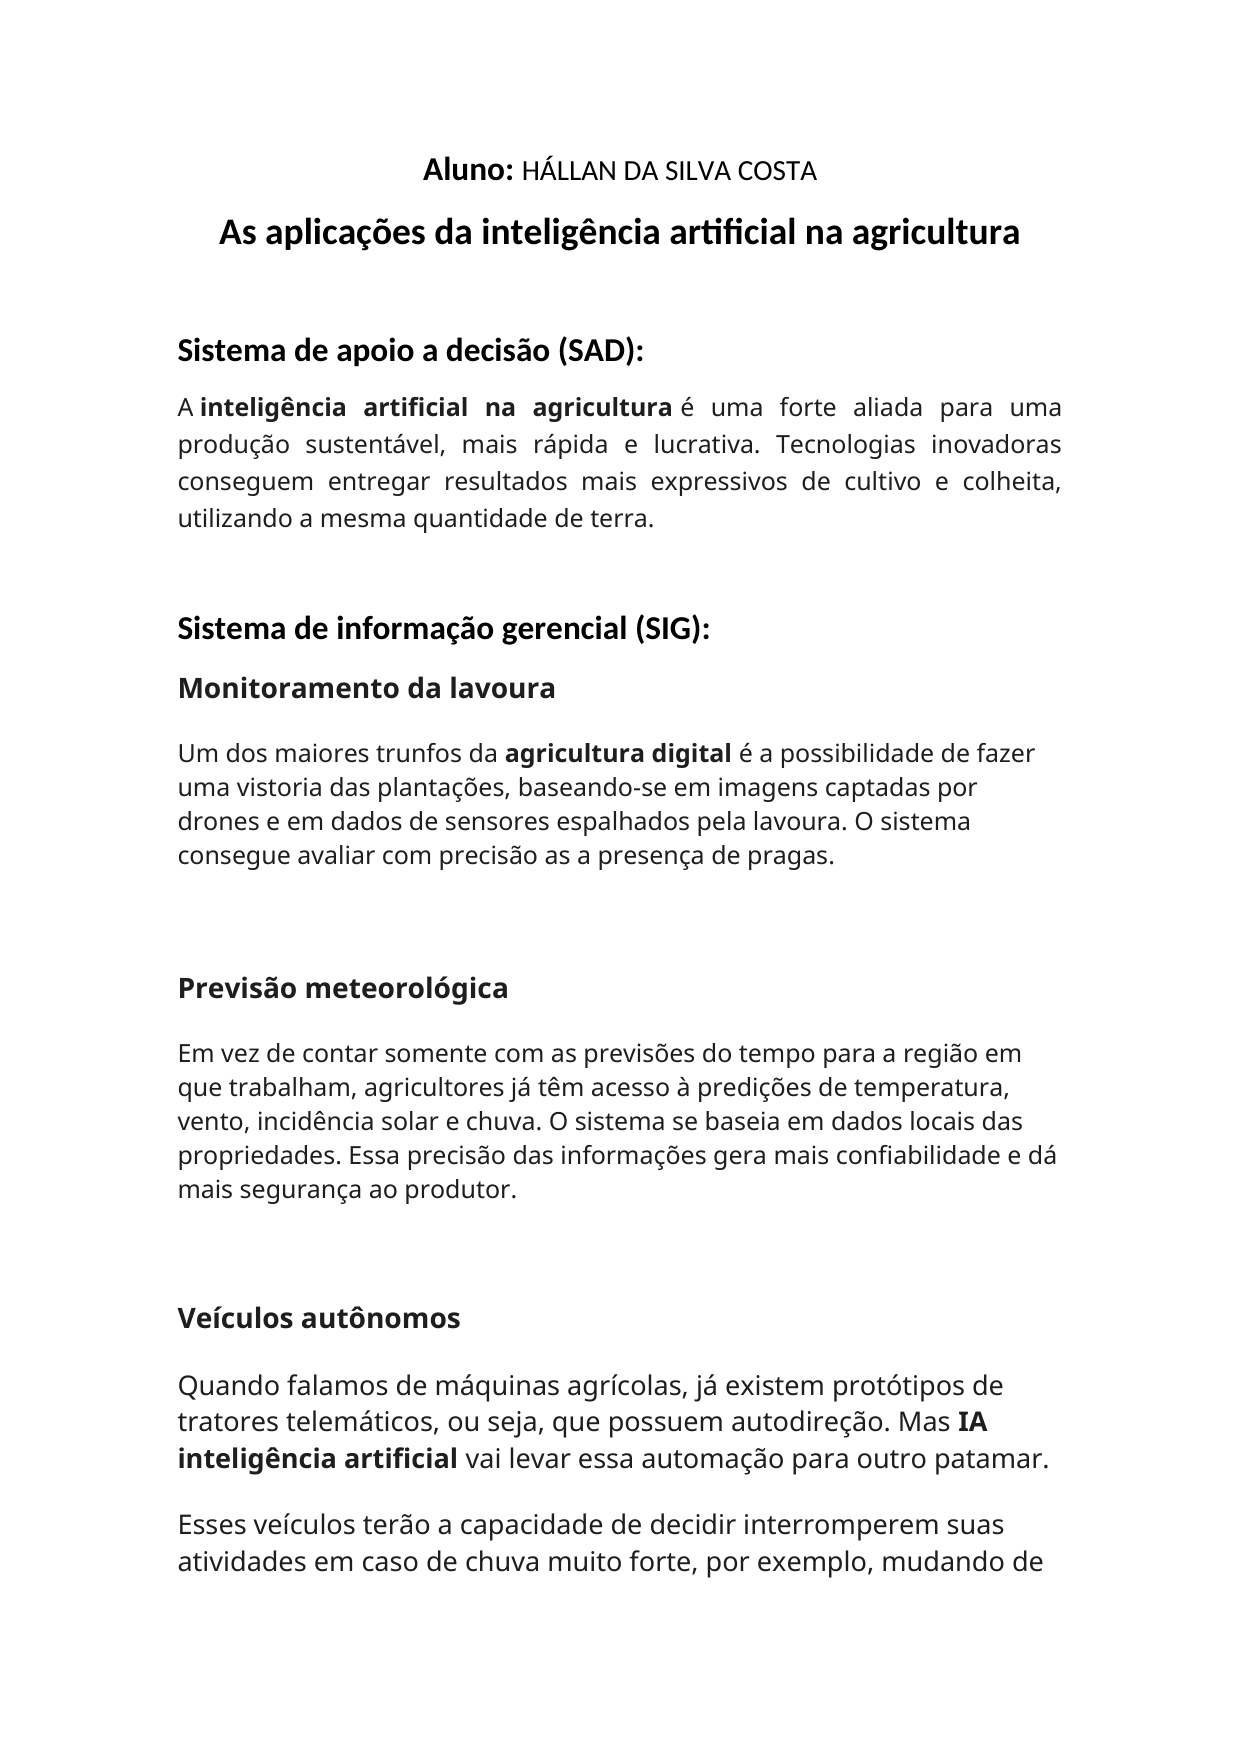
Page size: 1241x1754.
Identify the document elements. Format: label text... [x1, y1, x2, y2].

text Aluno: HÁLLAN DA SILVA COSTA [177, 148, 1063, 188]
subtitle Previsão meteorológica [177, 968, 1063, 1007]
text Sistema de apoio a decisão (SAD): [177, 329, 1063, 370]
text Monitoramento da lavoura [177, 668, 1063, 706]
text As aplicações da inteligência artificial na agricultura [177, 208, 1063, 254]
text A inteligência artificial na agricultura é uma forte aliada para uma produção sustentável, mais rápida e lucrativa. Tecnologias inovadoras conseguem entregar resultados mais expressivos de cultivo e colheita, utilizando a mesma quantidade de terra. [177, 390, 1063, 427]
text Em vez de contar somente com as previsões do tempo para a região em que trabalham, agricultores já têm acesso à predições de temperatura, vento, incidência solar e chuva. O sistema se baseia em dados locais das propriedades. Essa precisão das informações gera mais confiabilidade e dá mais segurança ao produtor. [517, 1036, 1063, 1206]
text Quando falamos de máquinas agrícolas, já existem protótipos de tratores telemáticos, ou seja, que possuem autodireção. Mas IA inteligência artificial vai levar essa automação para outro patamar. [177, 1366, 1063, 1477]
text A inteligência artificial na agricultura é uma forte aliada para uma produção sustentável, mais rápida e lucrativa. Tecnologias inovadoras conseguem entregar resultados mais expressivos de cultivo e colheita, utilizando a mesma quantidade de terra. [177, 498, 1063, 534]
text Um dos maiores trunfos da agricultura digital é a possibilidade de fazer uma vistoria das plantações, baseando-se em imagens captadas por drones e em dados de sensores espalhados pela lavoura. O sistema consegue avaliar com precisão as a presença de pragas. [177, 735, 1063, 872]
text Sistema de informação gerencial (SIG): [177, 607, 1063, 648]
subtitle Veículos autônomos [177, 1298, 1063, 1337]
